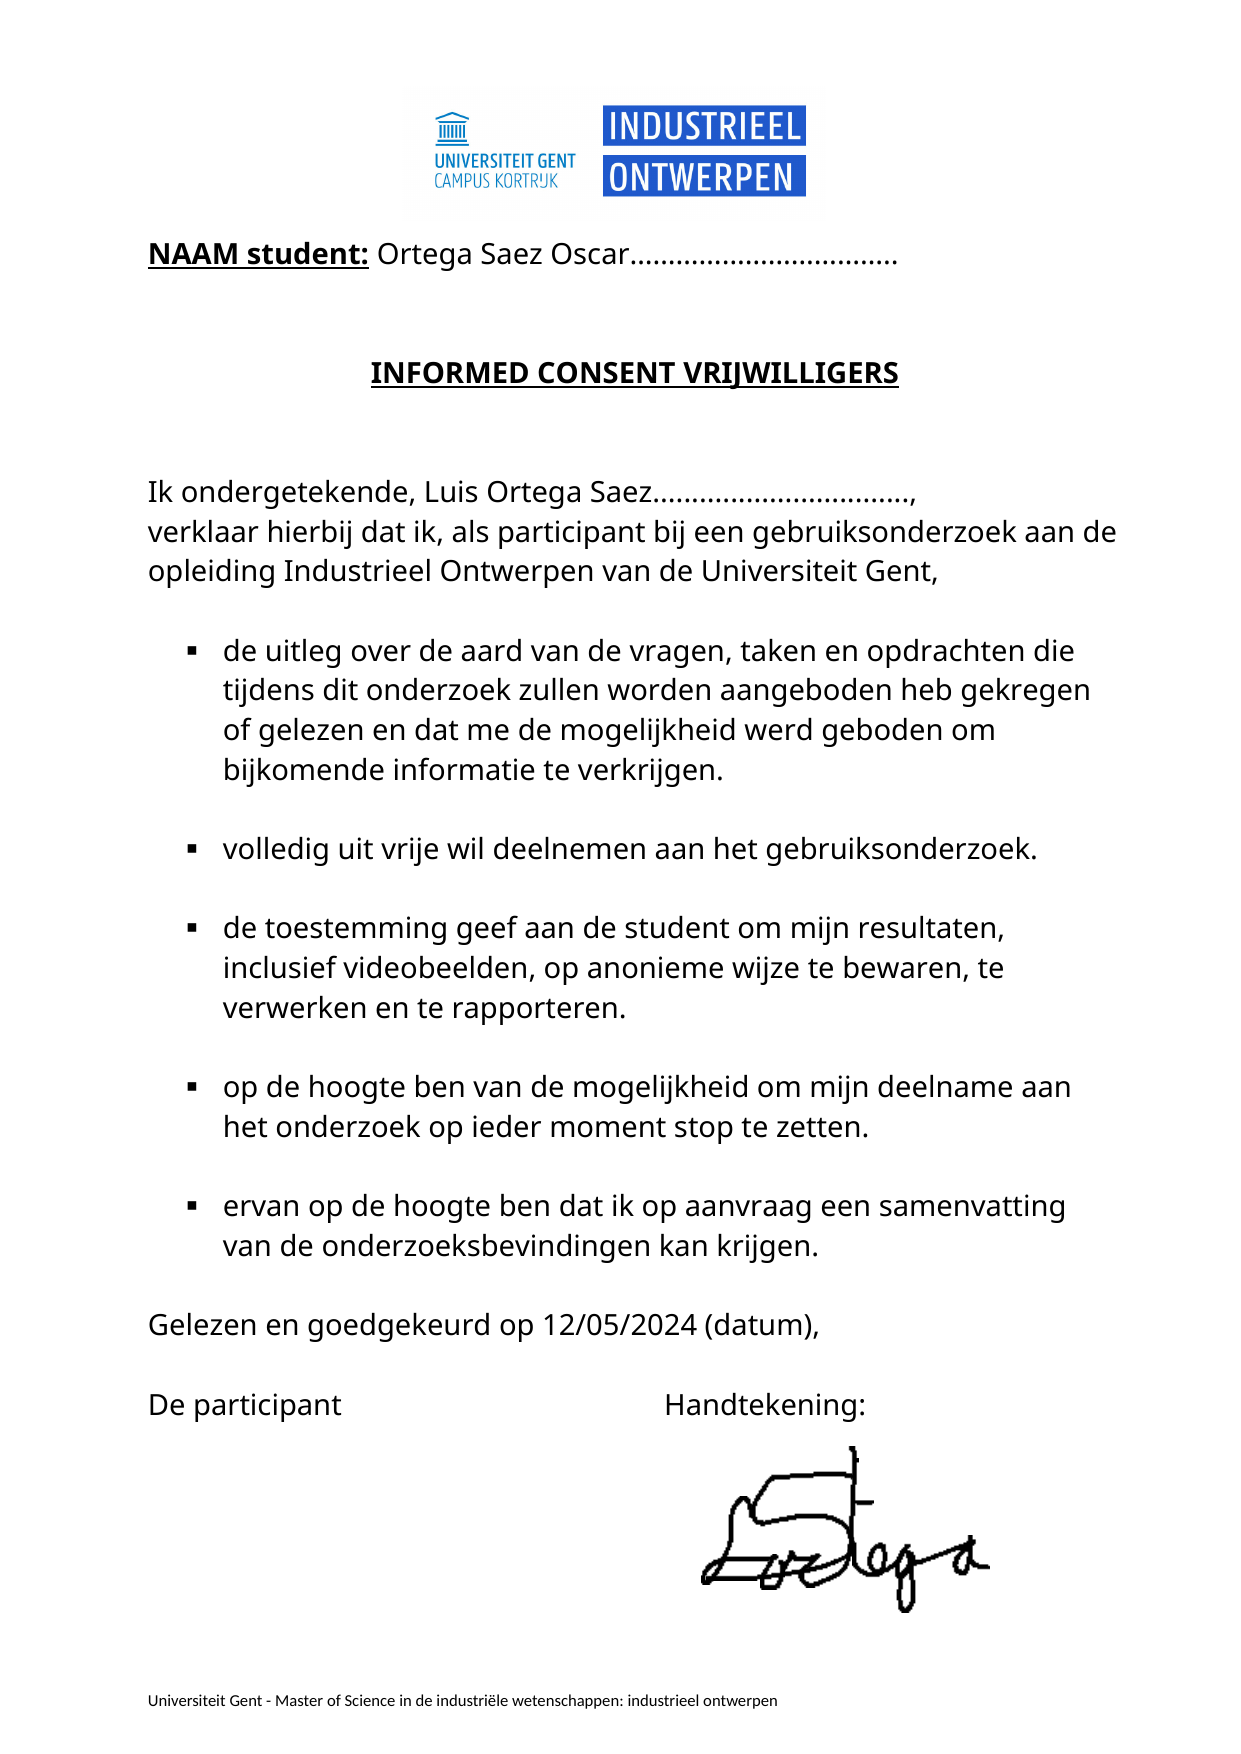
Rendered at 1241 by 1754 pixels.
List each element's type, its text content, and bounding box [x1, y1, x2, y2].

text NAAM student: Ortega Saez Oscar…………………………….. [148, 233, 1122, 273]
text De participant Handtekening: [148, 1384, 1122, 1424]
text opleiding Industrieel Ontwerpen van de Universiteit Gent, [148, 551, 1122, 590]
text Ik ondergetekende, Luis Ortega Saez................................., [148, 471, 1122, 511]
picture [701, 1446, 990, 1613]
text INFORMED CONSENT VRIJWILLIGERS [148, 352, 1122, 392]
picture [402, 86, 827, 221]
list de toestemming geef aan de student om mijn resultaten, inclusief videobeelden, op anonieme wijze te bewaren, te verwerken en te rapporteren. [185, 908, 1122, 1027]
text Gelezen en goedgekeurd op 12/05/2024 (datum), [148, 1305, 1122, 1344]
list volledig uit vrije wil deelnemen aan het gebruiksonderzoek. [185, 828, 1122, 868]
list de uitleg over de aard van de vragen, taken en opdrachten die tijdens dit onderzoek zullen worden aangeboden heb gekregen of gelezen en dat me de mogelijkheid werd geboden om bijkomende informatie te verkrijgen. [185, 630, 1122, 789]
list ervan op de hoogte ben dat ik op aanvraag een samenvatting van de onderzoeksbevindingen kan krijgen. [185, 1186, 1122, 1265]
list op de hoogte ben van de mogelijkheid om mijn deelname aan het onderzoek op ieder moment stop te zetten. [185, 1067, 1122, 1146]
text verklaar hierbij dat ik, als participant bij een gebruiksonderzoek aan de [148, 511, 1122, 551]
